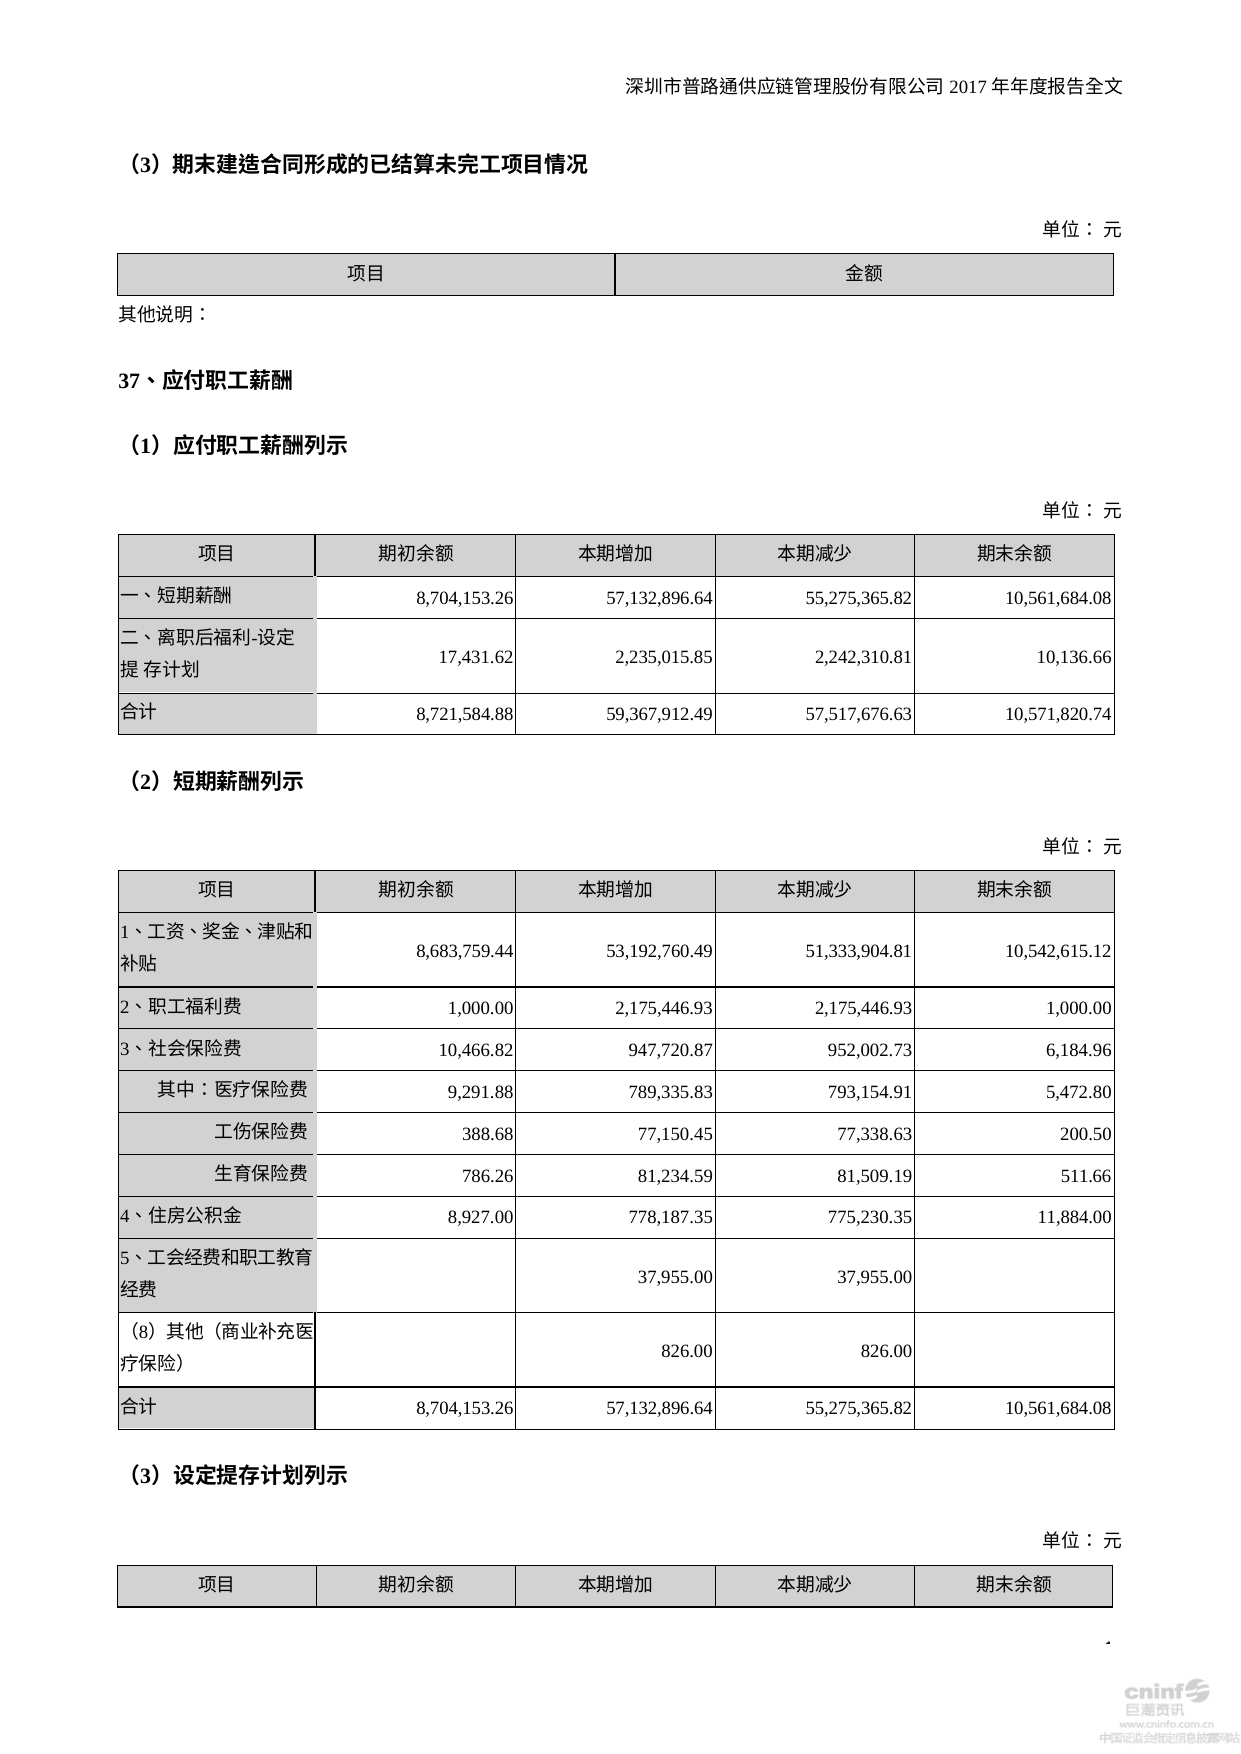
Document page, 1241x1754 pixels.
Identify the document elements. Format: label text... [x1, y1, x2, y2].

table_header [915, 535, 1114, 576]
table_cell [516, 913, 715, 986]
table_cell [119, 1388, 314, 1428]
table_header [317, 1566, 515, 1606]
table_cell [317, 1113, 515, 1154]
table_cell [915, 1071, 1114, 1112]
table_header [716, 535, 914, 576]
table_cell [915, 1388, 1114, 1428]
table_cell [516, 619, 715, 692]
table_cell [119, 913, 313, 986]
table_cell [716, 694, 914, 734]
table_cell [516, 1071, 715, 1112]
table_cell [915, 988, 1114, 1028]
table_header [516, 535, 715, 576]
text 单位： 元 [102, 216, 1122, 242]
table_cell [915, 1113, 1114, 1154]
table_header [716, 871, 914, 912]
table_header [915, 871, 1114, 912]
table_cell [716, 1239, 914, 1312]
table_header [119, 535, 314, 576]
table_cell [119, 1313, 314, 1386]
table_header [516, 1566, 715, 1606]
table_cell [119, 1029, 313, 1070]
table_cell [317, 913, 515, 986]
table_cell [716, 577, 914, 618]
subtitle （3）期末建造合同形成的已结算未完工项目情况 [118, 149, 1240, 179]
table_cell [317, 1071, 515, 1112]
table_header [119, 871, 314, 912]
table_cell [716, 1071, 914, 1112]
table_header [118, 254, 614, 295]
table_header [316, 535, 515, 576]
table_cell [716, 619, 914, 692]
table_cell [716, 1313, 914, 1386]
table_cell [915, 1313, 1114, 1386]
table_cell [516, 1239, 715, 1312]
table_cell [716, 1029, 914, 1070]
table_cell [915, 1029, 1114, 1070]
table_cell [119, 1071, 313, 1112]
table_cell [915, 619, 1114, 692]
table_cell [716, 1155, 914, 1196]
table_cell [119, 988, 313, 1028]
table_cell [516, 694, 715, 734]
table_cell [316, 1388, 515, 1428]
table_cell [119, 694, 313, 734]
subtitle （1）应付职工薪酬列示 [118, 430, 1240, 460]
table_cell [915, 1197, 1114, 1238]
picture [1099, 1673, 1241, 1754]
text 其他说明： [118, 302, 1240, 327]
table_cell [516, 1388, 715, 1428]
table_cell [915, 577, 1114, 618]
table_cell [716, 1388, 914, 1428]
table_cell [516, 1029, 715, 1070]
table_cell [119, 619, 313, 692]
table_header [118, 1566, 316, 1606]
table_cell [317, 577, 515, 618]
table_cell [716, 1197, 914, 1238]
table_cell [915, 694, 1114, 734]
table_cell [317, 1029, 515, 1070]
text 单位： 元 [102, 1528, 1122, 1553]
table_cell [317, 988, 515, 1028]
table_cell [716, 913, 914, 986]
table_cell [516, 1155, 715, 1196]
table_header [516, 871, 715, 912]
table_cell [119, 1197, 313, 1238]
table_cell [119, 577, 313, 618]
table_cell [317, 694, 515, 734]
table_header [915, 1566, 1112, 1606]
text 单位： 元 [102, 833, 1122, 859]
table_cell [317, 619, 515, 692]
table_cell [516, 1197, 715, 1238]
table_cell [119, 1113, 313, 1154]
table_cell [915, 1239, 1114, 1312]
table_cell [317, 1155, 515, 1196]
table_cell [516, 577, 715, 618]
subtitle 37、应付职工薪酬 [118, 365, 1240, 395]
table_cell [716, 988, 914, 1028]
subtitle （2）短期薪酬列示 [118, 766, 1240, 796]
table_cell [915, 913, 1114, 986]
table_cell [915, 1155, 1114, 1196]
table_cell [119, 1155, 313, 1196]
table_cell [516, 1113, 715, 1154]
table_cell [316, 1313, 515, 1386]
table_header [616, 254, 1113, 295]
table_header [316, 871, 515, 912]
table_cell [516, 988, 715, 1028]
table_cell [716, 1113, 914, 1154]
subtitle （3）设定提存计划列示 [118, 1460, 1240, 1490]
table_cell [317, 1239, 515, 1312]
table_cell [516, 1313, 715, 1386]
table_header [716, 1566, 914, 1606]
text 单位： 元 [102, 497, 1122, 523]
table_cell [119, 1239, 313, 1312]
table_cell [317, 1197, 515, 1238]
